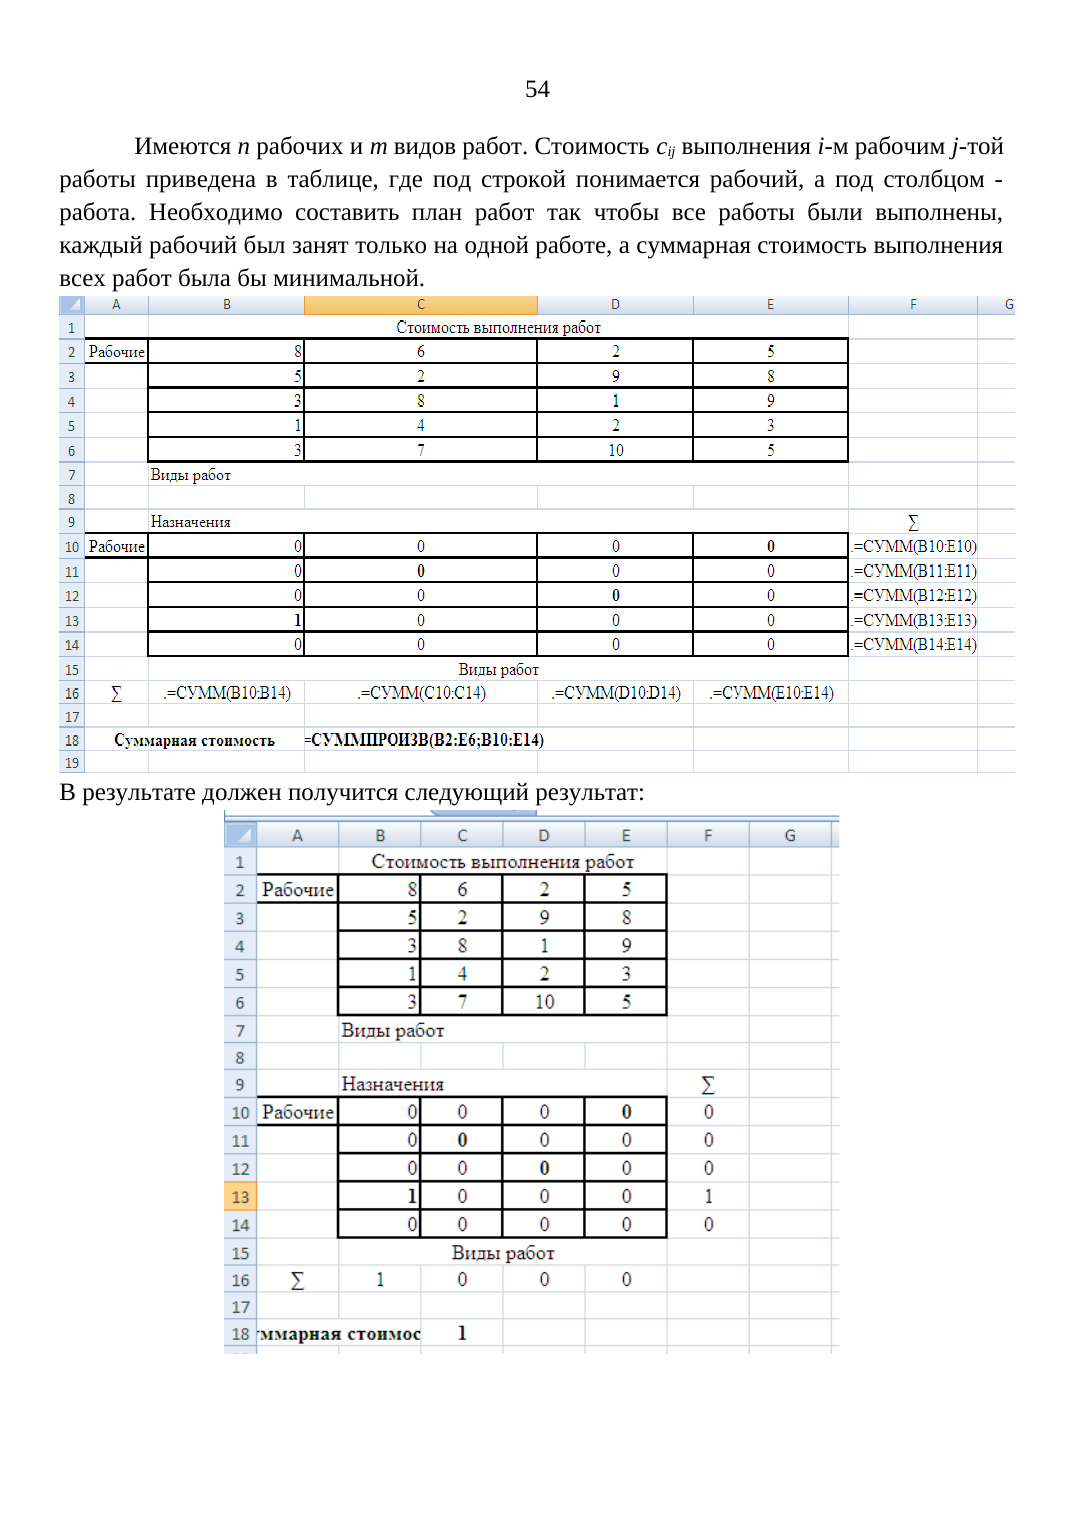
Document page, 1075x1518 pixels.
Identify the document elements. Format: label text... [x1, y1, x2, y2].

picture [59, 296, 1016, 773]
picture [224, 810, 840, 1354]
text В результате должен получится следующий результат: [59, 777, 1004, 806]
text Имеются n рабочих и m видов работ. Стоимость cij выполнения i-м рабочим j-той работы приведена в таблице, где под строкой понимается рабочий, а под столбцом - работа. Необходимо составить план работ так чтобы все работы были выполнены, каждый рабочий был занят только на одной работе, а суммарная стоимость выполнения всех работ была бы минимальной. [59, 131, 1004, 292]
